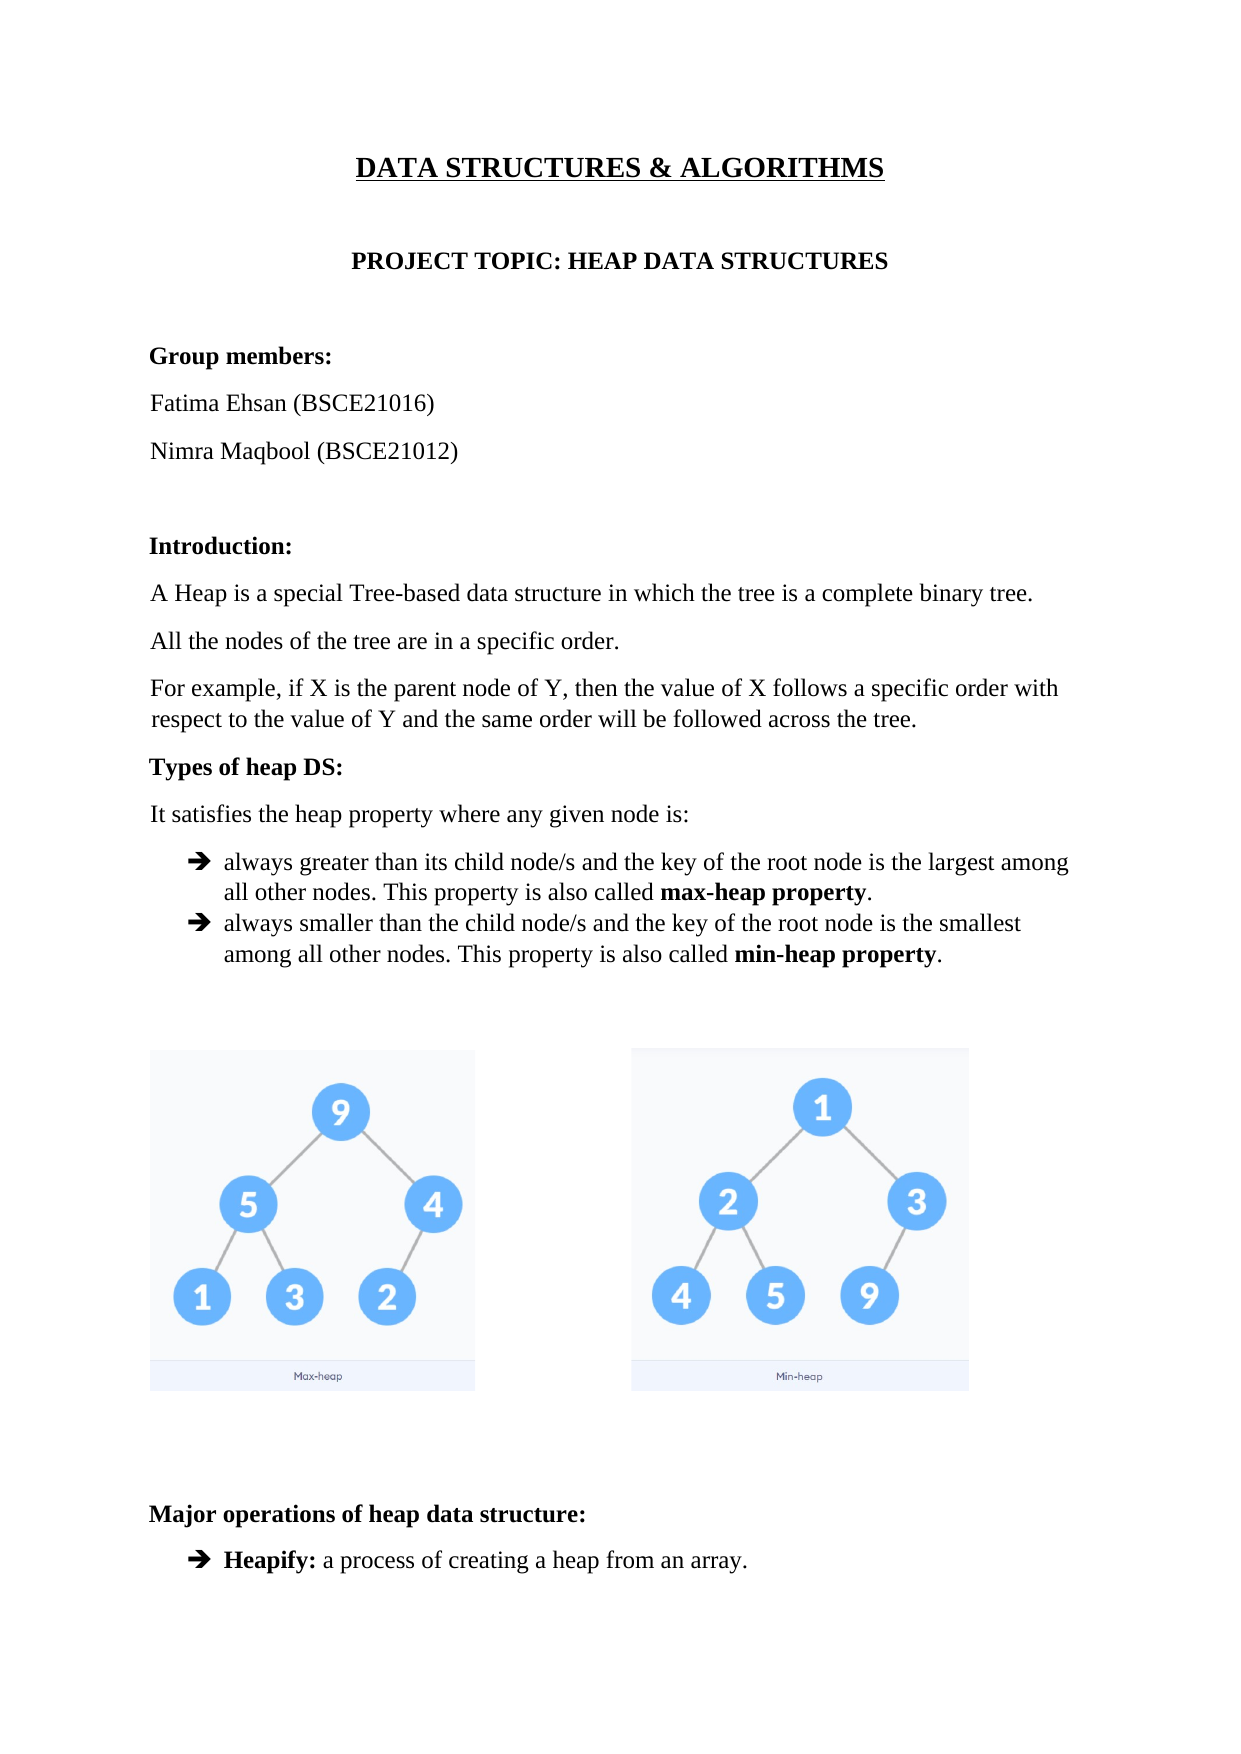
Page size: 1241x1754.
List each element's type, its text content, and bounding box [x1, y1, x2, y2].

text DATA STRUCTURES & ALGORITHMS [152, 151, 1087, 184]
list Heapify: a process of creating a heap from an array. [186, 1546, 1087, 1574]
text Major operations of heap data structure: [148, 1499, 1087, 1528]
text All the nodes of the tree are in a specific order. [150, 626, 1087, 654]
text PROJECT TOPIC: HEAP DATA STRUCTURES [153, 246, 1087, 275]
text Introduction: [148, 531, 1087, 560]
list always greater than its child node/s and the key of the root node is the largest among all other nodes. This property is also called max-heap property. [186, 847, 1087, 906]
text Group members: [148, 341, 1087, 370]
text Nimra Maqbool (BSCE21012) [150, 436, 1087, 464]
text Types of heap DS: [148, 752, 1087, 781]
list always smaller than the child node/s and the key of the root node is the smallest among all other nodes. This property is also called min-heap property. [186, 908, 1087, 968]
text It satisfies the heap property where any given node is: [150, 799, 1087, 828]
text A Heap is a special Tree-based data structure in which the tree is a complete binary tree. [150, 578, 1087, 607]
picture [150, 1050, 476, 1391]
text For example, if X is the parent node of Y, then the value of X follows a specific order with respect to the value of Y and the same order will be followed across the tree. [150, 673, 1087, 733]
picture [631, 1048, 969, 1391]
text Fatima Ehsan (BSCE21016) [150, 388, 1087, 417]
